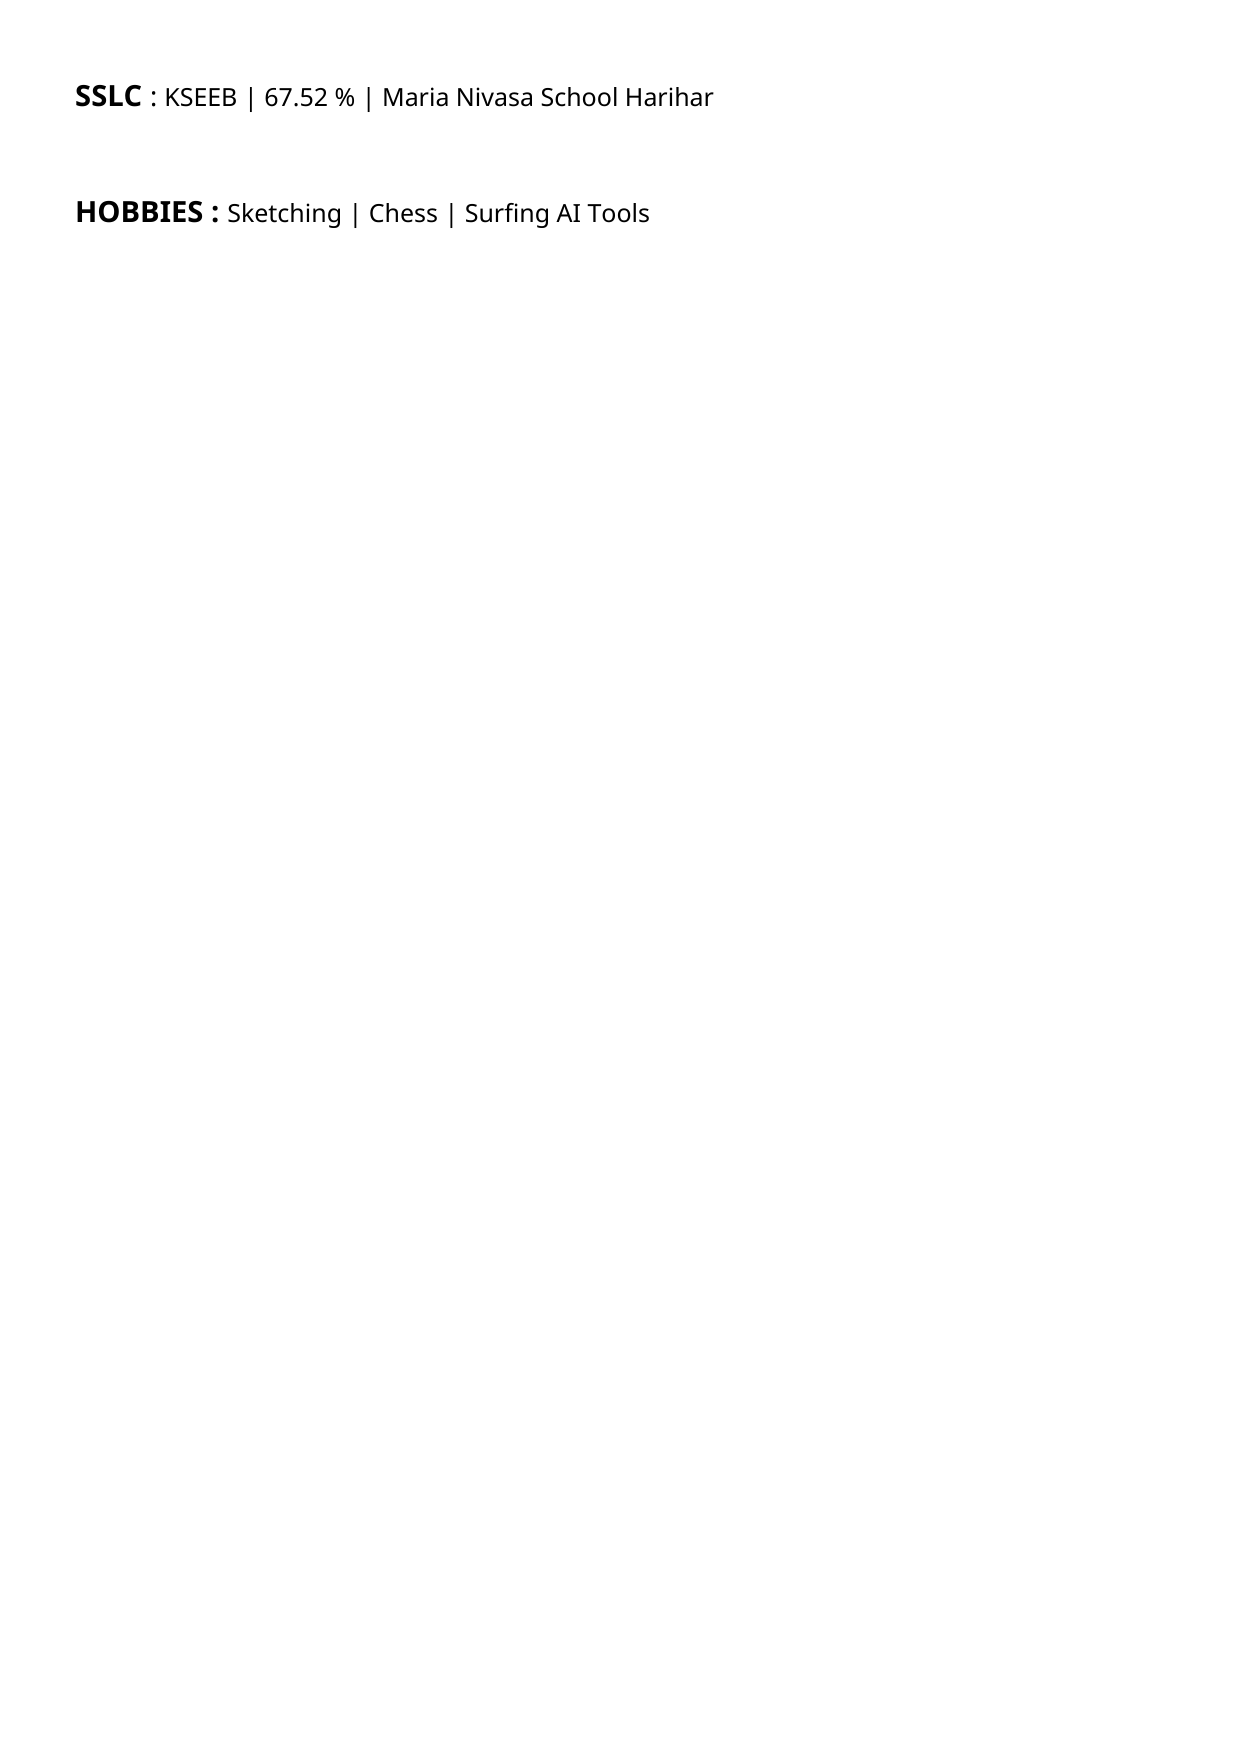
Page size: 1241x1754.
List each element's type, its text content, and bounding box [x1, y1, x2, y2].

text HOBBIES : Sketching | Chess | Surfing AI Tools [75, 191, 1165, 231]
text SSLC : KSEEB | 67.52 % | Maria Nivasa School Harihar [75, 75, 1165, 115]
